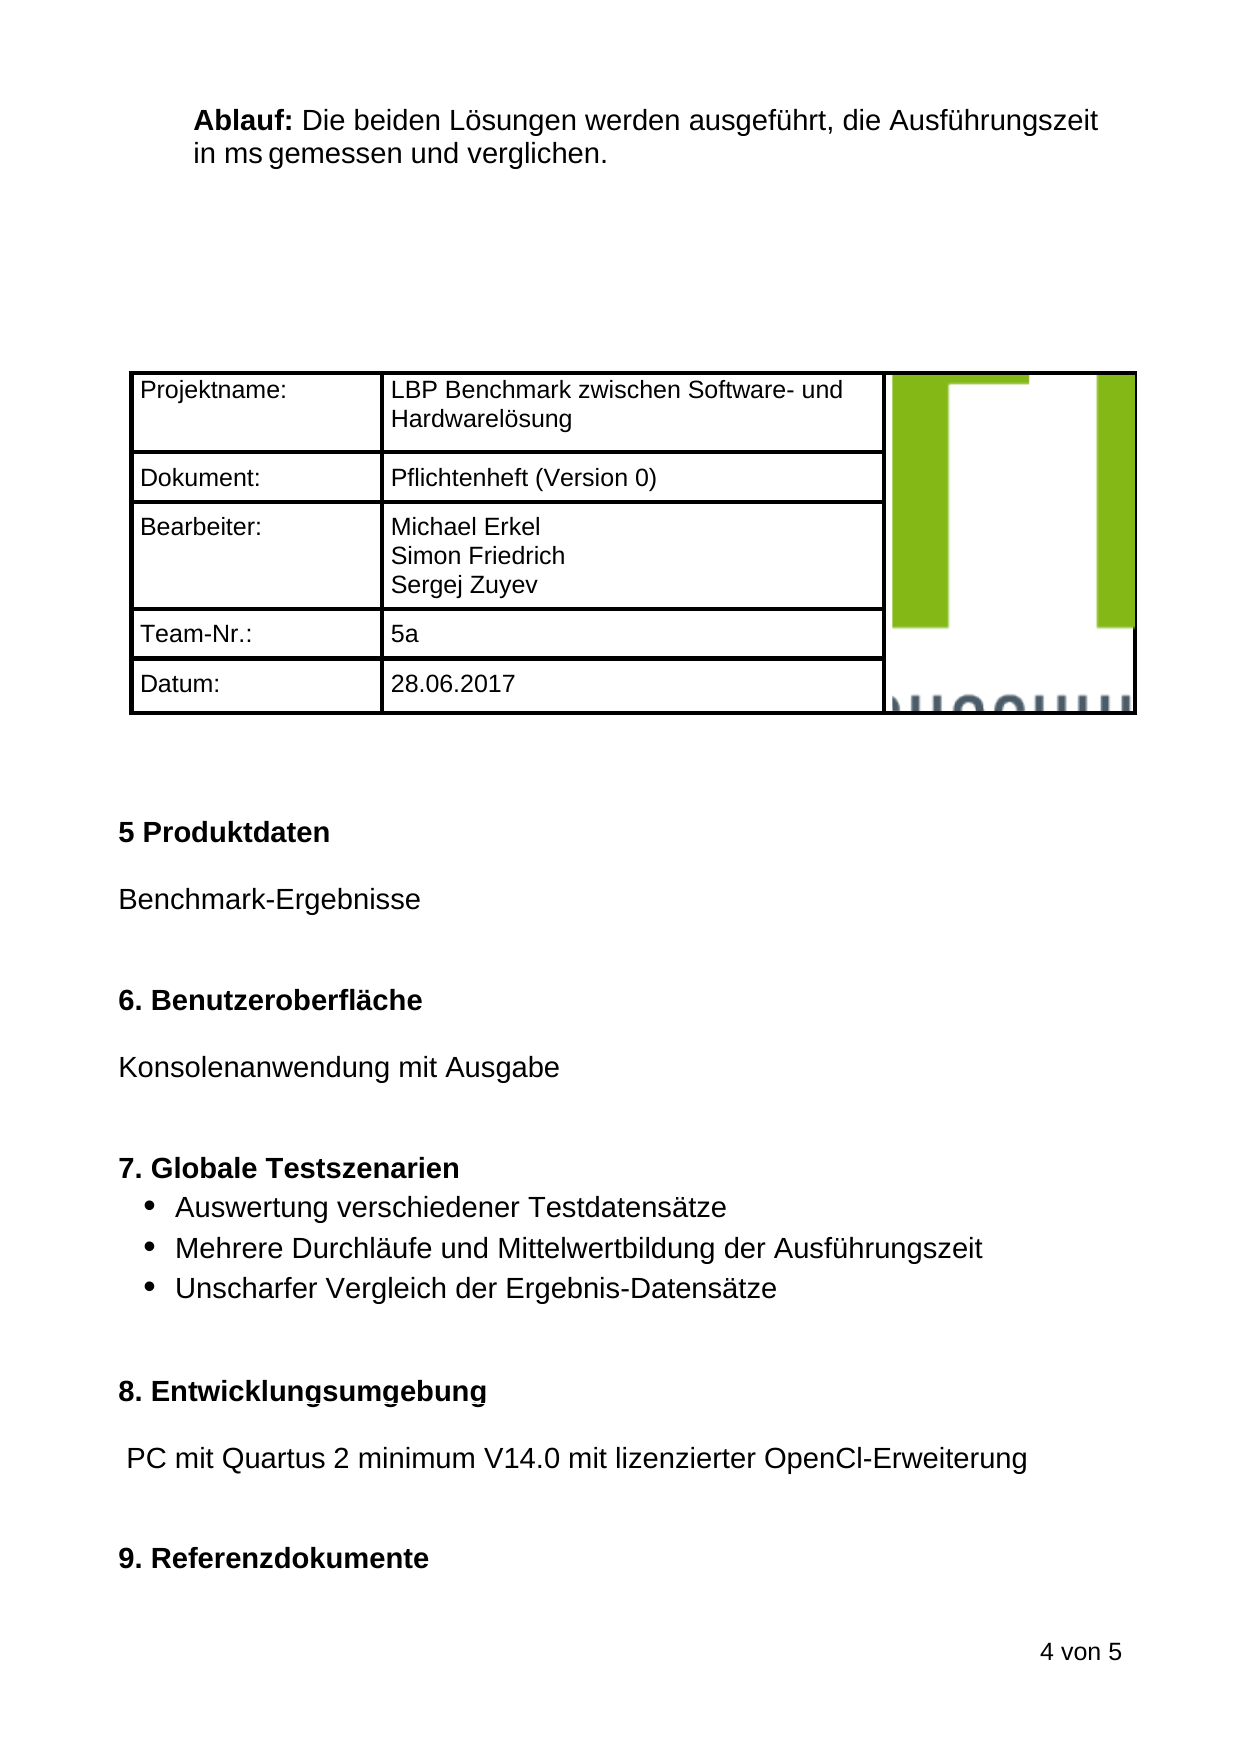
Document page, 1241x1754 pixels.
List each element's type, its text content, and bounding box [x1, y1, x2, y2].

text Konsolenanwendung mit Ausgabe [118, 1050, 1122, 1084]
picture [892, 375, 1135, 711]
table_cell Pflichtenheft (Version 0) [384, 454, 882, 500]
list Unscharfer Vergleich der Ergebnis-Datensätze [143, 1266, 1122, 1306]
text PC mit Quartus 2 minimum V14.0 mit lizenzierter OpenCl-Erweiterung [118, 1441, 1122, 1474]
text 8. Entwicklungsumgebung [118, 1373, 1122, 1407]
table_cell Team-Nr.: [134, 611, 380, 656]
list Auswertung verschiedener Testdatensätze [143, 1184, 1122, 1225]
table_header Projektname: [134, 375, 380, 450]
text 9. Referenzdokumente [118, 1541, 1122, 1575]
table_cell 5a [384, 611, 882, 656]
text Ablauf: Die beiden Lösungen werden ausgeführt, die Ausführungszeit in ms gemessen und verglichen. [118, 103, 1122, 170]
table_cell Dokument: [134, 454, 380, 500]
text Benchmark-Ergebnisse [118, 882, 1122, 916]
table_header [886, 375, 892, 711]
table_header LBP Benchmark zwischen Software- und Hardwarelösung [384, 375, 882, 450]
text 5 Produktdaten [118, 815, 1122, 849]
text 6. Benutzeroberfläche [118, 983, 1122, 1017]
list Mehrere Durchläufe und Mittelwertbildung der Ausführungszeit [143, 1225, 1122, 1266]
table_cell Bearbeiter: [134, 504, 380, 607]
table_cell Datum: [134, 661, 380, 711]
text 7. Globale Testszenarien [118, 1151, 1122, 1184]
table_cell Michael Erkel Simon Friedrich Sergej Zuyev [384, 504, 882, 607]
table_cell 28.06.2017 [384, 661, 882, 711]
